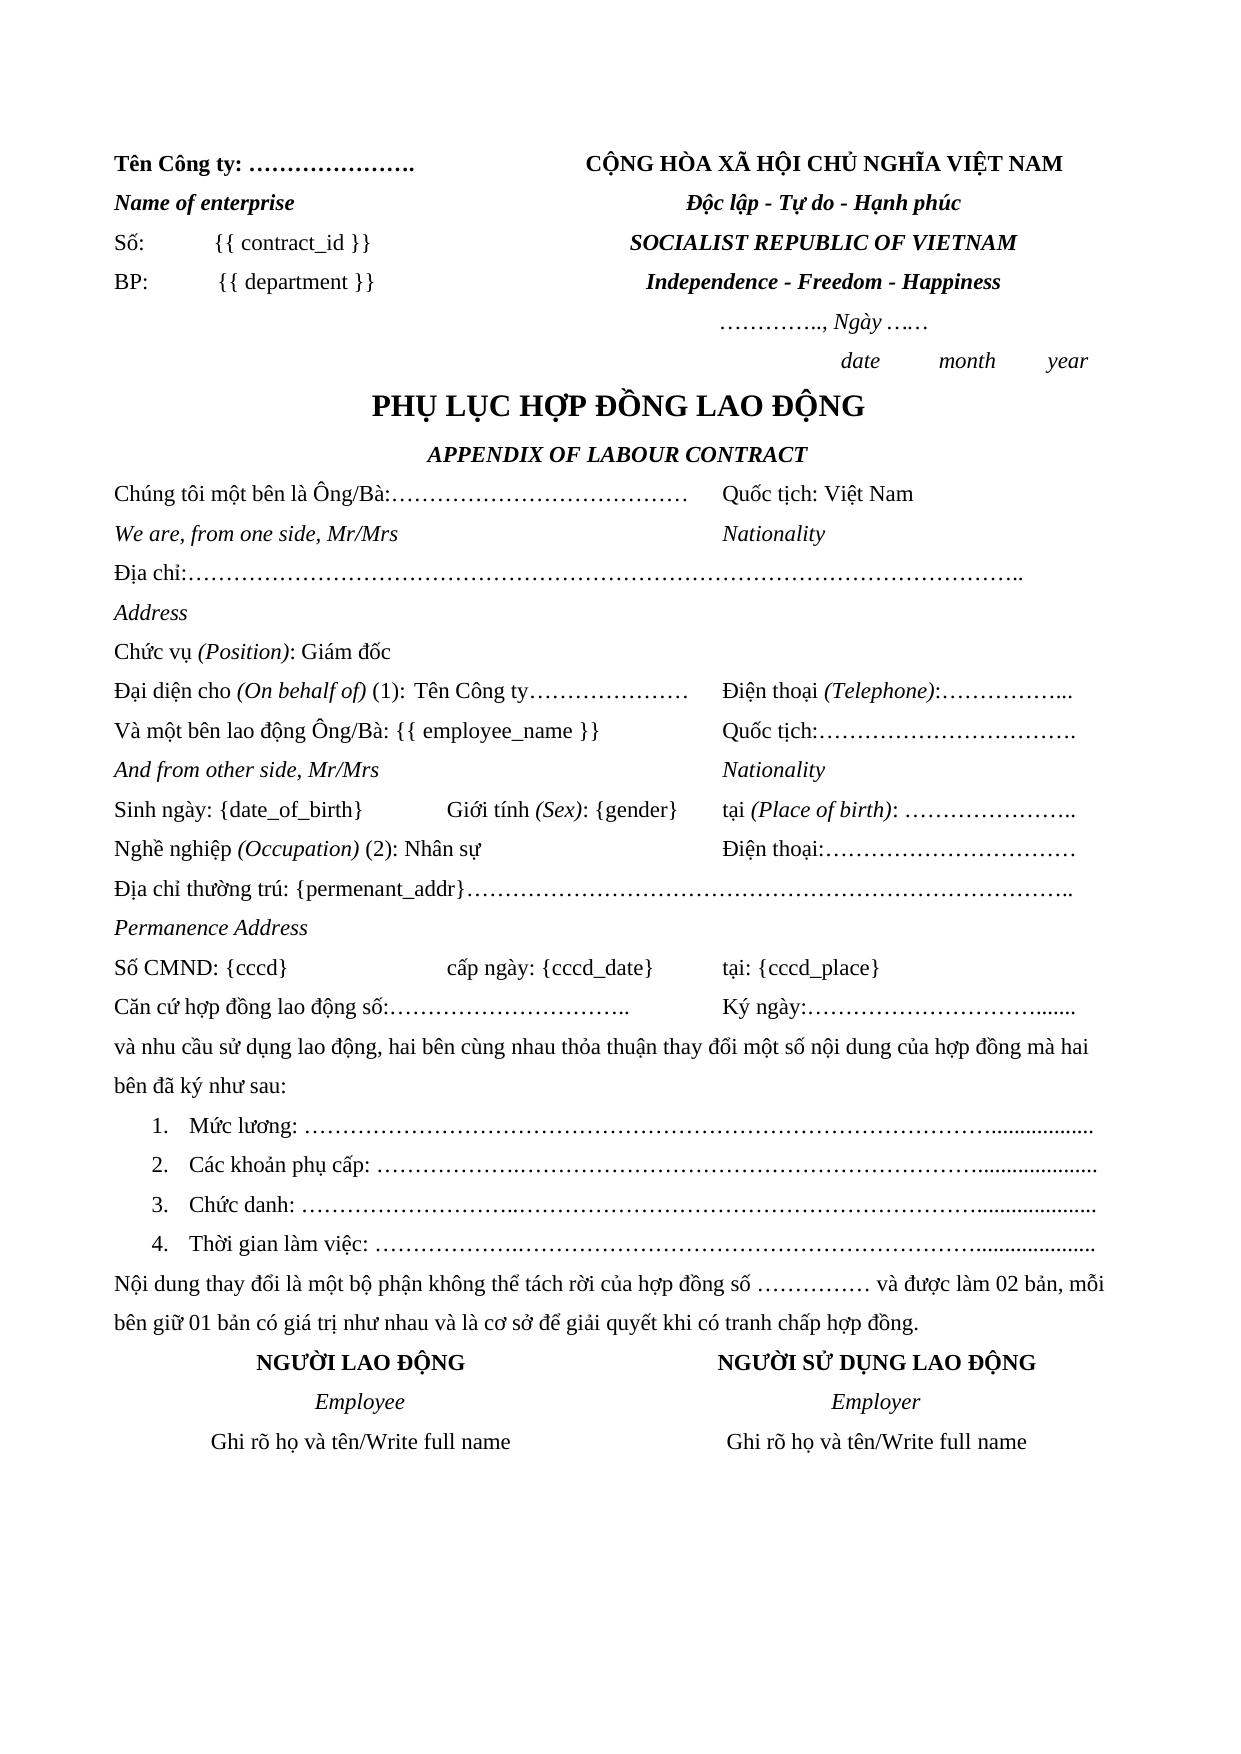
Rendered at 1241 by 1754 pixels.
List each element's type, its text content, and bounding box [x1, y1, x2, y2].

table_cell Nghề nghiệp (Occupation) (2): Nhân sự [103, 836, 711, 875]
table_cell Giới tính (Sex): {gender} [435, 796, 711, 836]
table_header Tên Công ty: …………………. [103, 150, 515, 189]
table_cell cấp ngày: {cccd_date} [435, 954, 711, 993]
table_header PHỤ LỤC HỢP ĐỒNG LAO ĐỘNG APPENDIX OF LABOUR CONTRACT [103, 387, 1134, 480]
table_cell Và một bên lao động Ông/Bà: {{ employee_name }} And from other side, Mr/Mrs [103, 717, 711, 796]
text date month year [150, 347, 1090, 374]
table_cell Số: {{ contract_id }} [103, 229, 515, 268]
table_cell Địa chỉ:……………………………………………………………………………………………….. Address [103, 559, 1134, 638]
table_cell NGƯỜI SỬ DỤNG LAO ĐỘNG Employer Ghi rõ họ và tên/Write full name [619, 1349, 1134, 1467]
table_cell Căn cứ hợp đồng lao động số:………………………….. [103, 994, 711, 1033]
table_cell NGƯỜI LAO ĐỘNG Employee Ghi rõ họ và tên/Write full name [103, 1349, 619, 1467]
table_header CỘNG HÒA XÃ HỘI CHỦ NGHĨA VIỆT NAM Độc lập - Tự do - Hạnh phúc SOCIALIST REPUBLIC OF VIETNAM Independence - Freedom - Happiness ………….., Ngày …… [515, 150, 1134, 347]
table_cell Điện thoại:…………………………… [711, 836, 1134, 875]
table_cell BP: {{ department }} [103, 269, 515, 347]
table_cell Địa chỉ thường trú: {permenant_addr}…………………………………………………………………….. Permanence Address [103, 875, 1134, 954]
table_cell Chúng tôi một bên là Ông/Bà:………………………………… We are, from one side, Mr/Mrs [103, 480, 711, 559]
table_cell tại (Place of birth): ………………….. [711, 796, 1134, 836]
table_cell Chức vụ (Position): Giám đốc [103, 638, 1134, 678]
table_cell Điện thoại (Telephone):……………... [711, 678, 1134, 717]
table_cell và nhu cầu sử dụng lao động, hai bên cùng nhau thỏa thuận thay đổi một số nội dung của hợp đồng mà hai bên đã ký như sau: Mức lương: ……………………………………………………………………………….................. Các khoản phụ cấp: ……………….……………………………………………………..................... Chức danh: ………………………..……………………………………………………..................... Thời gian làm việc: ……………….……………………………………………………..................... Nội dung thay đổi là một bộ phận không thể tách rời của hợp đồng số …………… và được làm 02 bản, mỗi bên giữ 01 bản có giá trị như nhau và là cơ sở để giải quyết khi có tranh chấp hợp đồng. [103, 1033, 1134, 1349]
table_cell Quốc tịch: Việt Nam Nationality [711, 480, 1134, 559]
table_cell Số CMND: {cccd} [103, 954, 435, 993]
table_cell Sinh ngày: {date_of_birth} [103, 796, 435, 836]
table_cell Đại diện cho (On behalf of) (1): Tên Công ty………………… [103, 678, 711, 717]
table_cell tại: {cccd_place} [711, 954, 1134, 993]
table_cell Name of enterprise [103, 190, 515, 229]
table_cell Ký ngày:…………………………....... [711, 994, 1134, 1033]
table_cell Quốc tịch:……………………………. Nationality [711, 717, 1134, 796]
